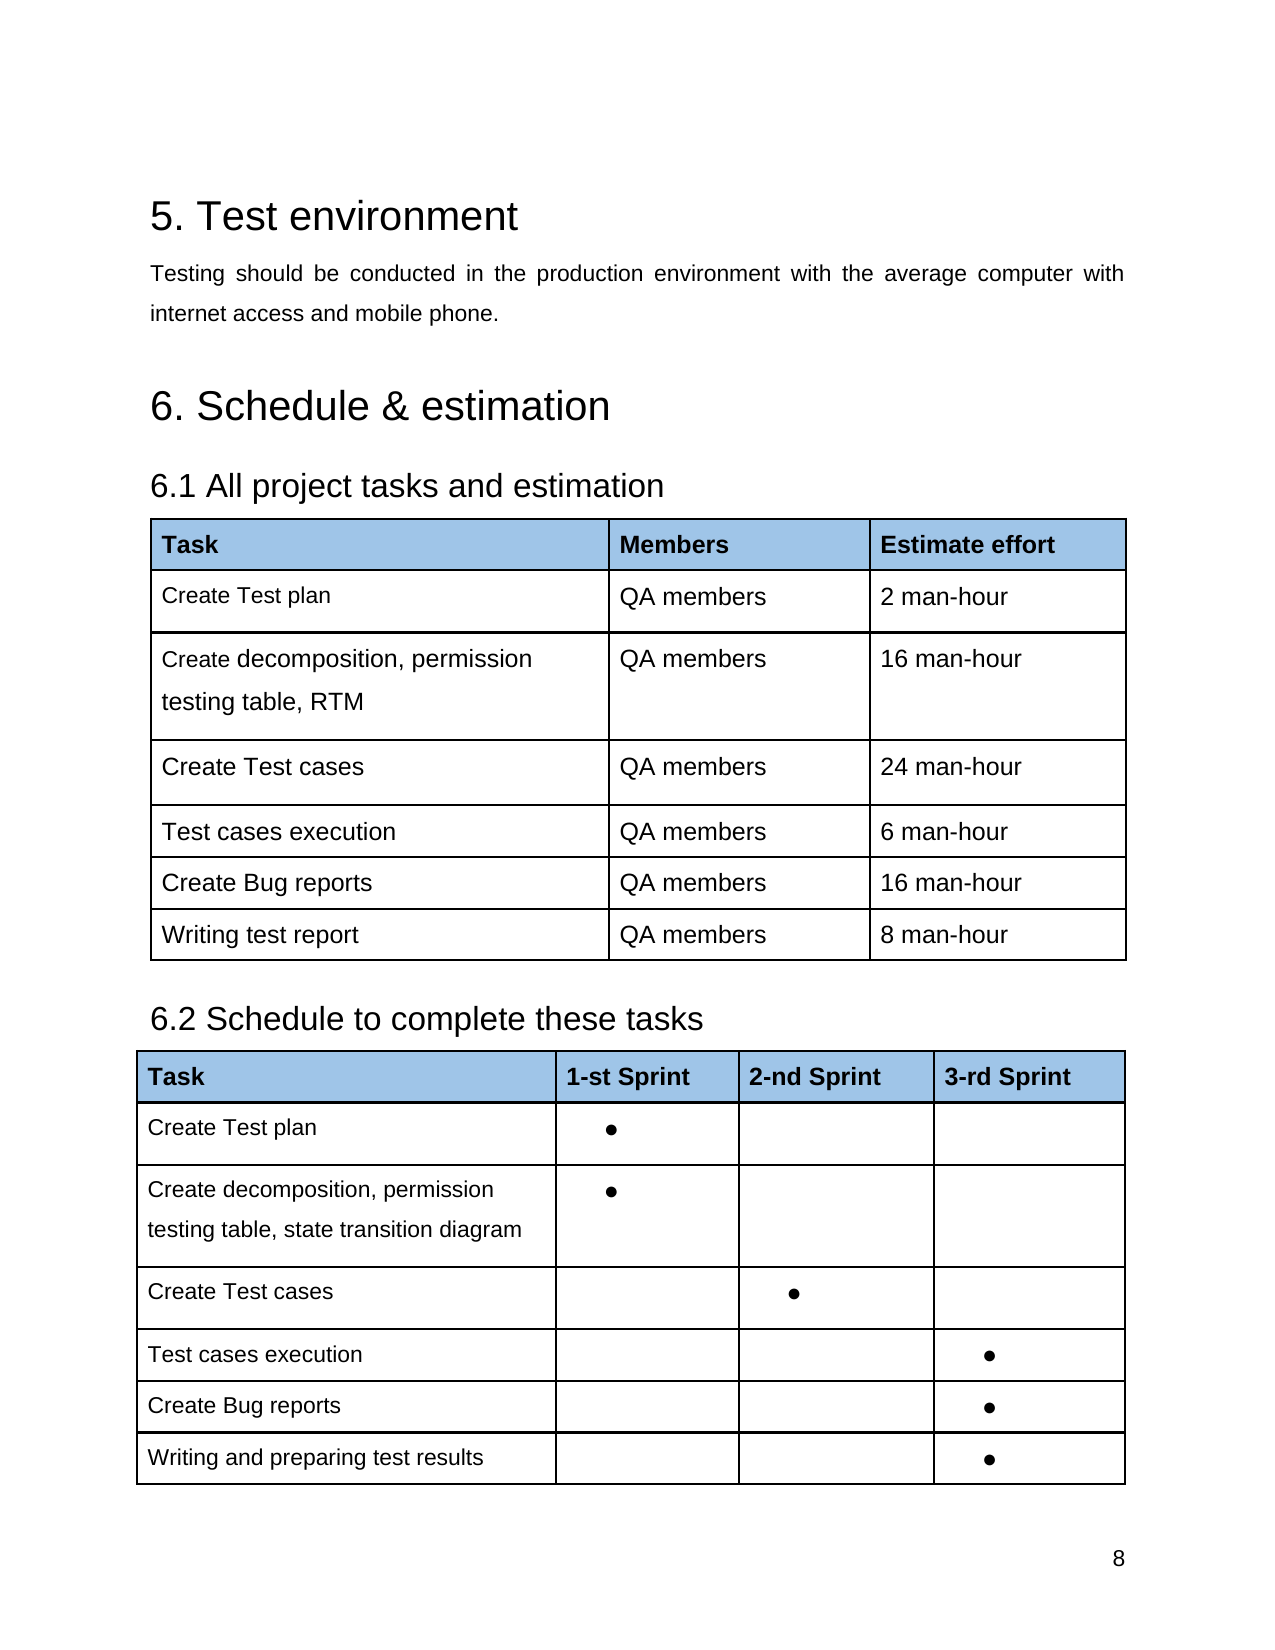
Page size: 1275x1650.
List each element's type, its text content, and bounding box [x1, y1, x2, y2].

table_cell [935, 1268, 1124, 1328]
table_cell Create Test plan [152, 571, 608, 631]
table_cell [740, 1104, 933, 1164]
table_cell Create Test cases [152, 741, 608, 804]
table_header 3-rd Sprint [935, 1052, 1124, 1101]
table_cell 16 man-hour [871, 858, 1125, 907]
table_cell Writing and preparing test results [138, 1434, 555, 1483]
table_cell [935, 1382, 1124, 1431]
table_cell [740, 1268, 933, 1328]
table_header Task [152, 520, 608, 569]
table_cell [557, 1434, 738, 1483]
table_cell [557, 1166, 738, 1266]
table_cell 2 man-hour [871, 571, 1125, 631]
table_cell [740, 1166, 933, 1266]
table_cell Create decomposition, permission testing table, state transition diagram [138, 1166, 555, 1266]
subtitle 6.1 All project tasks and estimation [150, 466, 1125, 505]
table_cell Create Test plan [138, 1104, 555, 1164]
table_cell QA members [610, 858, 869, 907]
table_header Estimate effort [871, 520, 1125, 569]
table_cell Test cases execution [138, 1330, 555, 1380]
table_cell [557, 1104, 738, 1164]
table_header 1-st Sprint [557, 1052, 738, 1101]
subtitle 6. Schedule & estimation [150, 381, 1125, 429]
table_header Members [610, 520, 869, 569]
table_cell Create Bug reports [138, 1382, 555, 1431]
table_cell Writing test report [152, 910, 608, 959]
table_cell 16 man-hour [871, 634, 1125, 739]
table_cell [935, 1434, 1124, 1483]
table_cell QA members [610, 910, 869, 959]
table_cell QA members [610, 741, 869, 804]
table_cell [557, 1330, 738, 1380]
table_cell 6 man-hour [871, 806, 1125, 856]
table_cell [740, 1382, 933, 1431]
subtitle 6.2 Schedule to complete these tasks [150, 999, 1125, 1037]
table_header 2-nd Sprint [740, 1052, 933, 1101]
table_cell Create Test cases [138, 1268, 555, 1328]
table_cell [740, 1330, 933, 1380]
table_cell 8 man-hour [871, 910, 1125, 959]
table_cell Create decomposition, permission testing table, RTM [152, 634, 608, 739]
table_header Task [138, 1052, 555, 1101]
table_cell [935, 1104, 1124, 1164]
text Testing should be conducted in the production environment with the average computer with internet access and mobile phone. [150, 260, 1125, 326]
table_cell [557, 1382, 738, 1431]
table_cell [740, 1434, 933, 1483]
table_cell QA members [610, 806, 869, 856]
table_cell [935, 1330, 1124, 1380]
table_cell Create Bug reports [152, 858, 608, 907]
table_cell Test cases execution [152, 806, 608, 856]
table_cell QA members [610, 571, 869, 631]
table_cell [935, 1166, 1124, 1266]
subtitle 5. Test environment [150, 192, 1125, 239]
table_cell 24 man-hour [871, 741, 1125, 804]
table_cell [557, 1268, 738, 1328]
table_cell QA members [610, 634, 869, 739]
